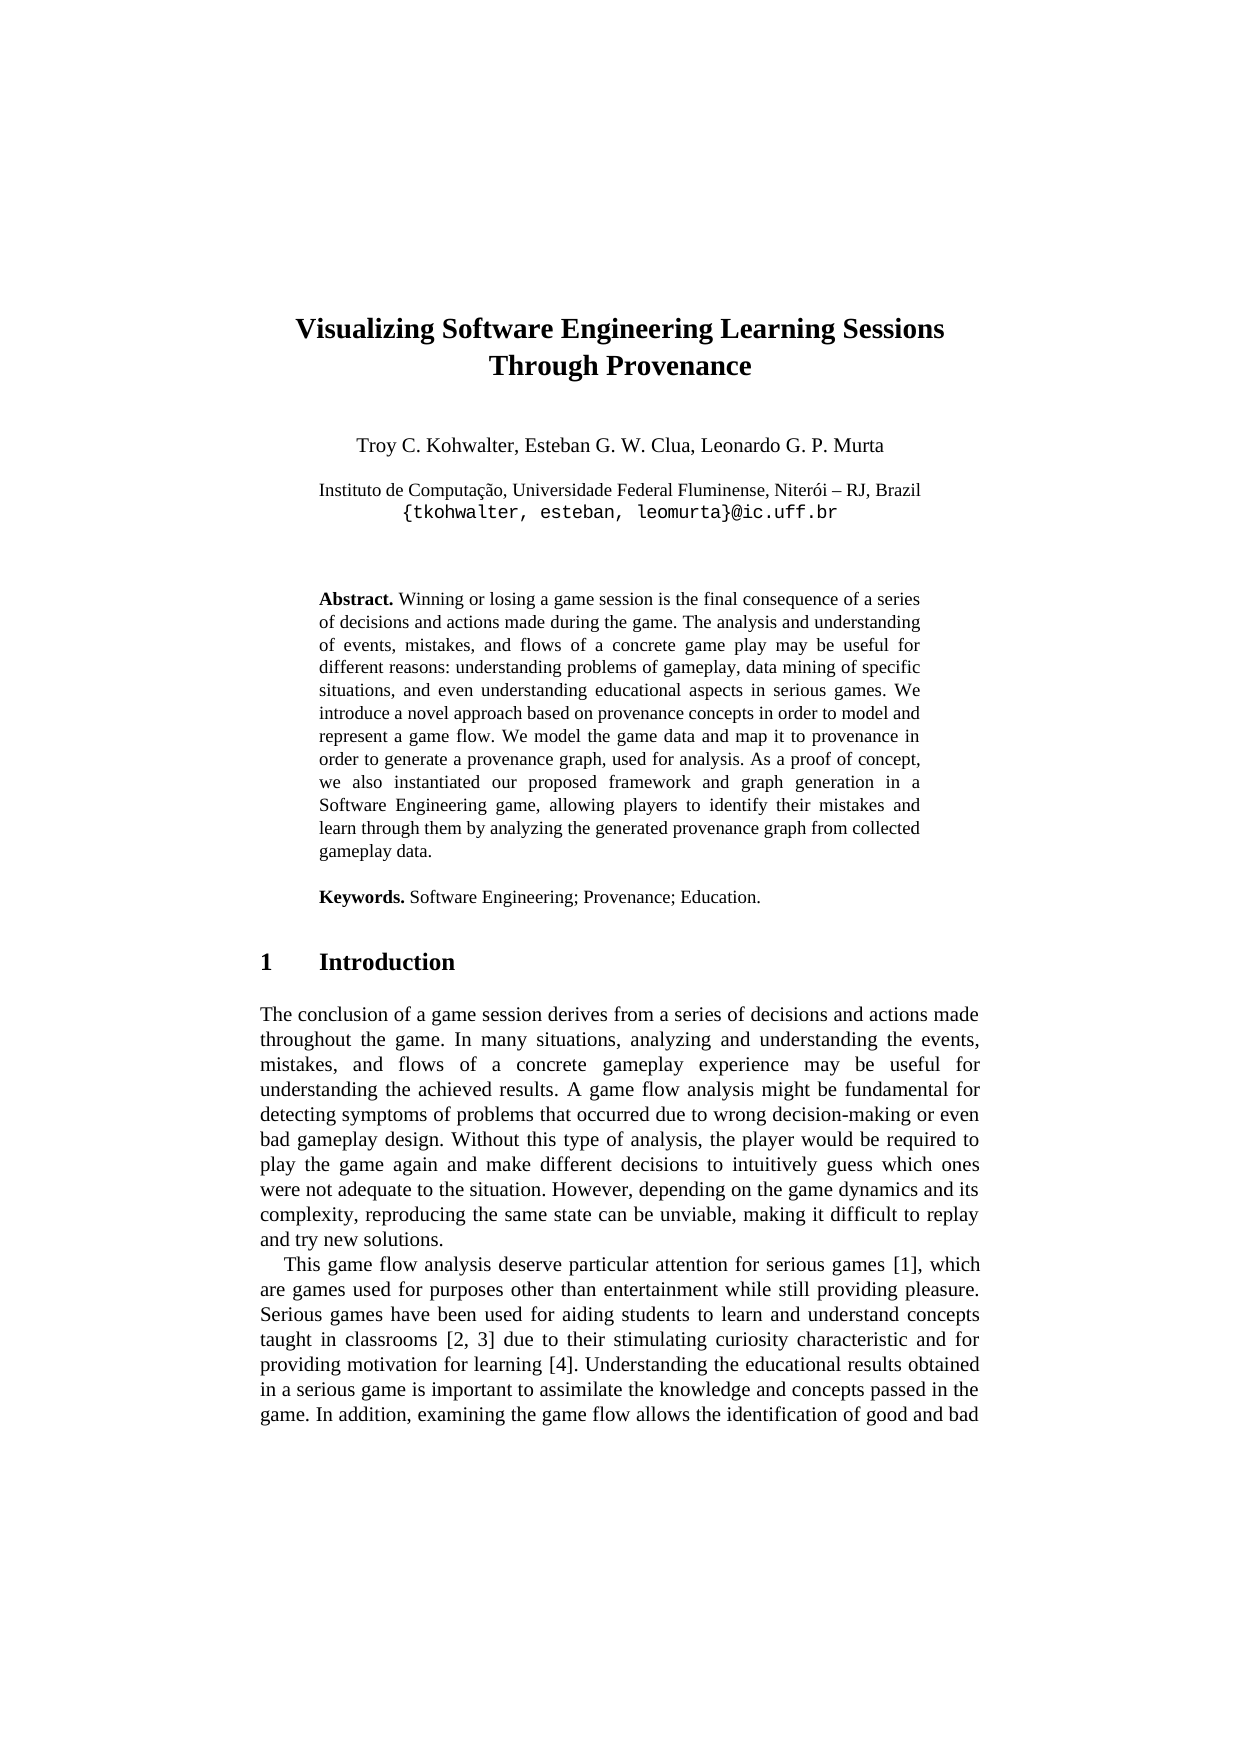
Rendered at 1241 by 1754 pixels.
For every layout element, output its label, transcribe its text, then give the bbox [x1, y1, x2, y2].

text Troy C. Kohwalter, Esteban G. W. Clua, Leonardo G. P. Murta [260, 432, 980, 457]
text Keywords. Software Engineering; Provenance; Education. [319, 884, 921, 907]
title Visualizing Software Engineering Learning Sessions Through Provenance [260, 307, 980, 382]
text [260, 1251, 980, 1426]
text Instituto de Computação, Universidade Federal Fluminense, Niterói – RJ, Brazil [260, 478, 980, 501]
text Abstract. Winning or losing a game session is the final consequence of a series of decisions and actions made during the game. The analysis and understanding of events, mistakes, and flows of a concrete game play may be useful for different reasons: understanding problems of gameplay, data mining of specific situations, and even understanding educational aspects in serious games. We introduce a novel approach based on provenance concepts in order to model and represent a game flow. We model the game data and map it to provenance in order to generate a provenance graph, used for analysis. As a proof of concept, we also instantiated our proposed framework and graph generation in a Software Engineering game, allowing players to identify their mistakes and learn through them by analyzing the generated provenance graph from collected gameplay data. [319, 586, 921, 861]
subtitle Introduction [260, 944, 980, 976]
text {tkohwalter, esteban, leomurta}@ic.uff.br [260, 501, 980, 524]
text The conclusion of a game session derives from a series of decisions and actions made throughout the game. In many situations, analyzing and understanding the events, mistakes, and flows of a concrete gameplay experience may be useful for understanding the achieved results. A game flow analysis might be fundamental for detecting symptoms of problems that occurred due to wrong decision-making or even bad gameplay design. Without this type of analysis, the player would be required to play the game again and make different decisions to intuitively guess which ones were not adequate to the situation. However, depending on the game dynamics and its complexity, reproducing the same state can be unviable, making it difficult to replay and try new solutions. [260, 1001, 980, 1251]
